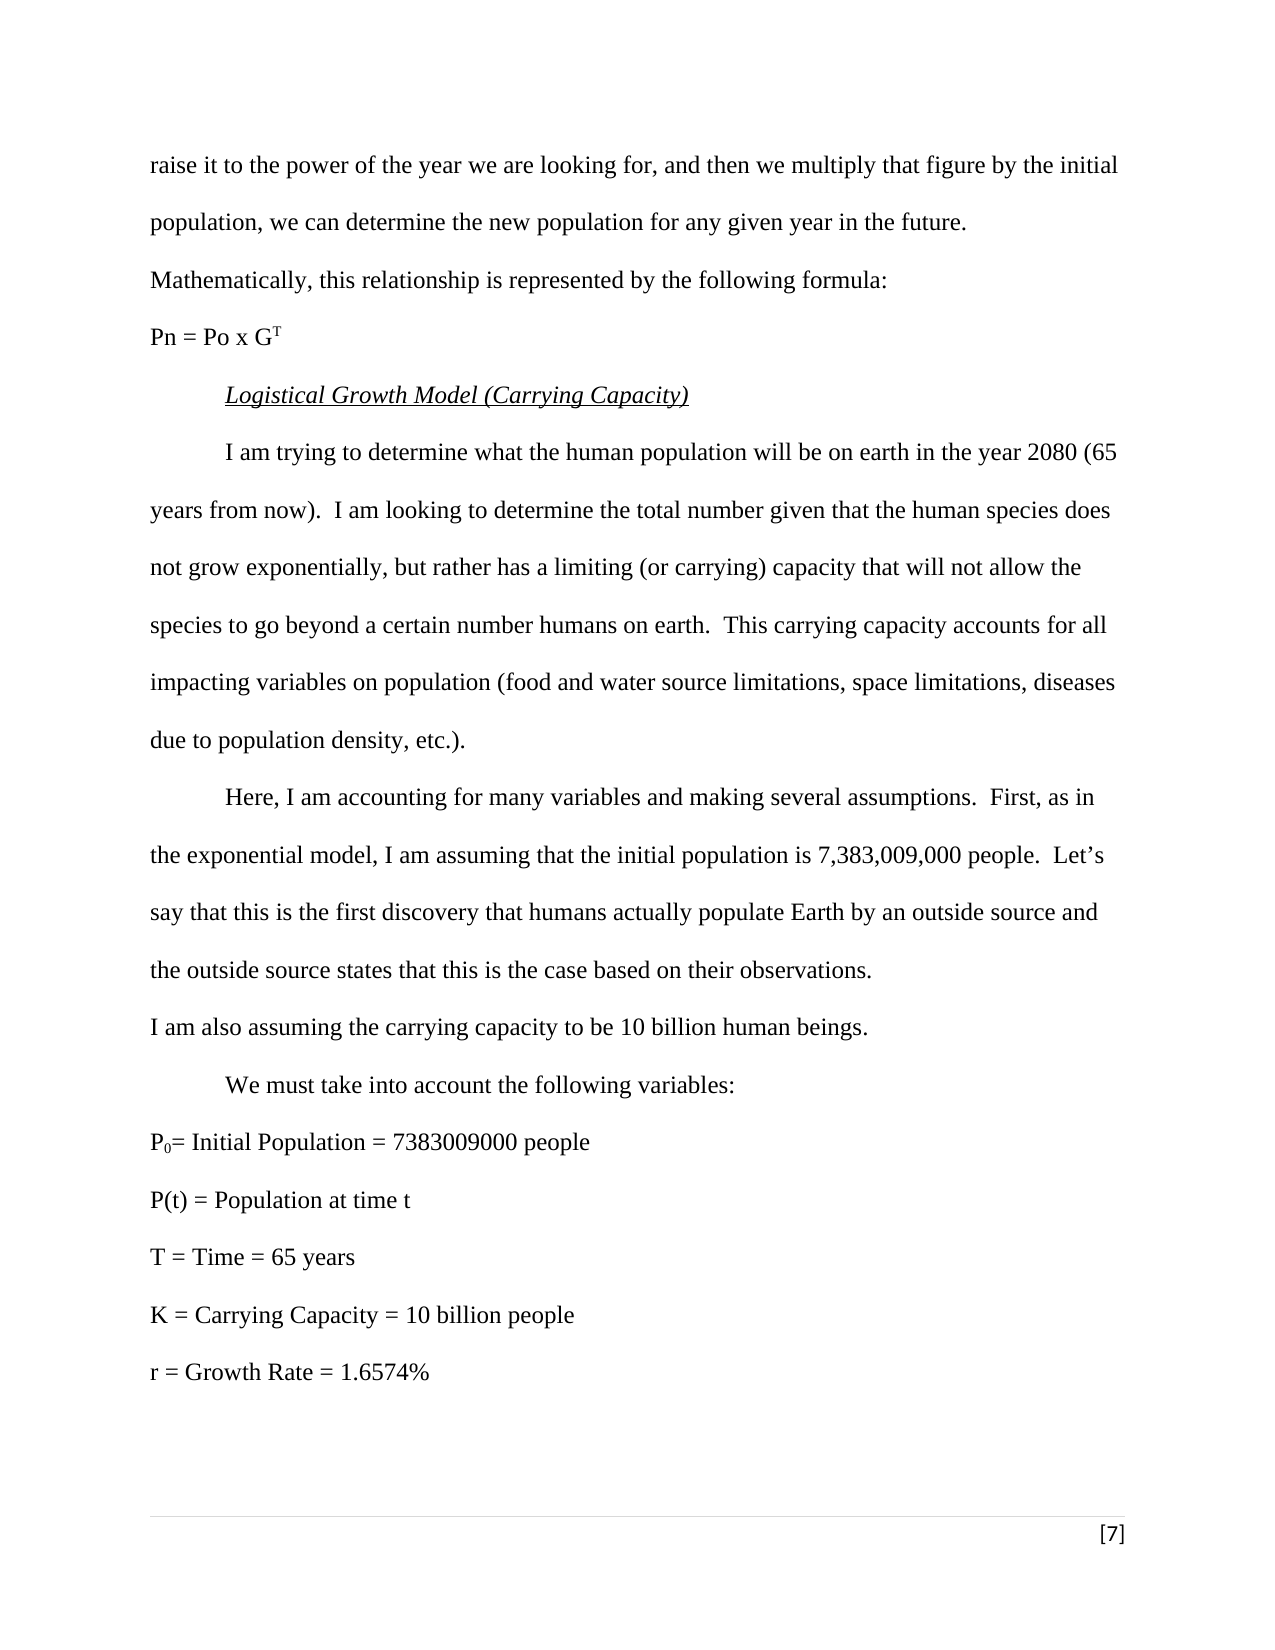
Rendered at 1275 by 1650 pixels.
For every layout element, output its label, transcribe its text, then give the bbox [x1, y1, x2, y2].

text Logistical Growth Model (Carrying Capacity) [150, 380, 1125, 409]
text I am also assuming the carrying capacity to be 10 billion human beings. [150, 1012, 1125, 1041]
text Here, I am accounting for many variables and making several assumptions. First, as in the exponential model, I am assuming that the initial population is 7,383,009,000 people. Let’s say that this is the first discovery that humans actually populate Earth by an outside source and the outside source states that this is the case based on their observations. [150, 782, 1125, 984]
text P0= Initial Population = 7383009000 people [150, 1127, 1125, 1156]
text r = Growth Rate = 1.6574% [150, 1357, 1125, 1386]
text K = Carrying Capacity = 10 billion people [150, 1300, 1125, 1329]
text P(t) = Population at time t [150, 1185, 1125, 1214]
text T = Time = 65 years [150, 1242, 1125, 1271]
text Pn = Po x GT [150, 322, 1125, 351]
text I am trying to determine what the human population will be on earth in the year 2080 (65 years from now). I am looking to determine the total number given that the human species does not grow exponentially, but rather has a limiting (or carrying) capacity that will not allow the species to go beyond a certain number humans on earth. This carrying capacity accounts for all impacting variables on population (food and water source limitations, space limitations, diseases due to population density, etc.). [150, 437, 1125, 754]
text We must take into account the following variables: [150, 1070, 1125, 1099]
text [150, 150, 1125, 294]
